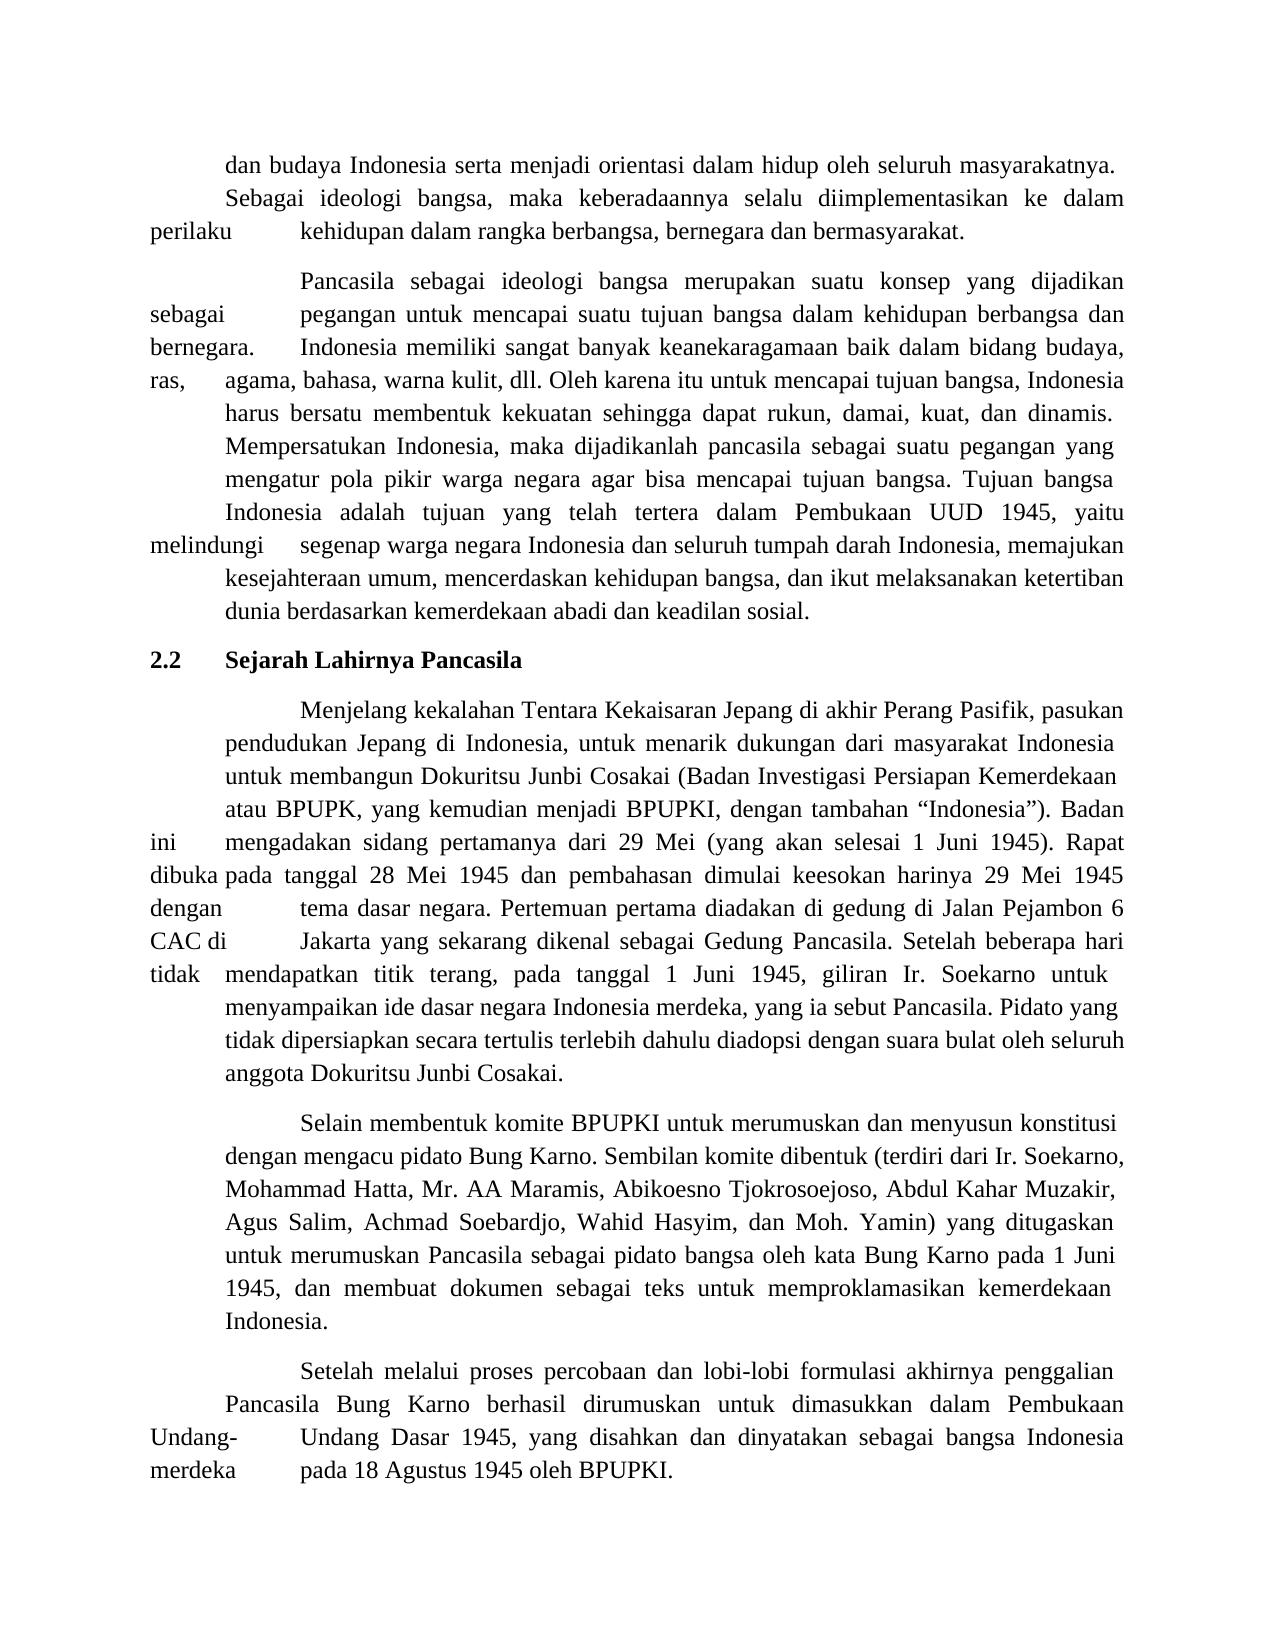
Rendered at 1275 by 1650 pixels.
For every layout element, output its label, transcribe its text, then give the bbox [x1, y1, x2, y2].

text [150, 150, 1125, 245]
text Menjelang kekalahan Tentara Kekaisaran Jepang di akhir Perang Pasifik, pasukan pendudukan Jepang di Indonesia, untuk menarik dukungan dari masyarakat Indonesia untuk membangun Dokuritsu Junbi Cosakai (Badan Investigasi Persiapan Kemerdekaan atau BPUPK, yang kemudian menjadi BPUPKI, dengan tambahan “Indonesia”). Badan ini mengadakan sidang pertamanya dari 29 Mei (yang akan selesai 1 Juni 1945). Rapat dibuka pada tanggal 28 Mei 1945 dan pembahasan dimulai keesokan harinya 29 Mei 1945 dengan tema dasar negara. Pertemuan pertama diadakan di gedung di Jalan Pejambon 6 CAC di Jakarta yang sekarang dikenal sebagai Gedung Pancasila. Setelah beberapa hari tidak mendapatkan titik terang, pada tanggal 1 Juni 1945, giliran Ir. Soekarno untuk menyampaikan ide dasar negara Indonesia merdeka, yang ia sebut Pancasila. Pidato yang tidak dipersiapkan secara tertulis terlebih dahulu diadopsi dengan suara bulat oleh seluruh anggota Dokuritsu Junbi Cosakai. [150, 695, 1125, 1087]
text Pancasila sebagai ideologi bangsa merupakan suatu konsep yang dijadikan sebagai pegangan untuk mencapai suatu tujuan bangsa dalam kehidupan berbangsa dan bernegara. Indonesia memiliki sangat banyak keanekaragamaan baik dalam bidang budaya, ras, agama, bahasa, warna kulit, dll. Oleh karena itu untuk mencapai tujuan bangsa, Indonesia harus bersatu membentuk kekuatan sehingga dapat rukun, damai, kuat, dan dinamis. Mempersatukan Indonesia, maka dijadikanlah pancasila sebagai suatu pegangan yang mengatur pola pikir warga negara agar bisa mencapai tujuan bangsa. Tujuan bangsa Indonesia adalah tujuan yang telah tertera dalam Pembukaan UUD 1945, yaitu melindungi segenap warga negara Indonesia dan seluruh tumpah darah Indonesia, memajukan kesejahteraan umum, mencerdaskan kehidupan bangsa, dan ikut melaksanakan ketertiban dunia berdasarkan kemerdekaan abadi dan keadilan sosial. [150, 266, 1125, 625]
text 2.2 Sejarah Lahirnya Pancasila [150, 646, 1125, 674]
text Setelah melalui proses percobaan dan lobi-lobi formulasi akhirnya penggalian Pancasila Bung Karno berhasil dirumuskan untuk dimasukkan dalam Pembukaan Undang- Undang Dasar 1945, yang disahkan dan dinyatakan sebagai bangsa Indonesia merdeka pada 18 Agustus 1945 oleh BPUPKI. [150, 1356, 1125, 1484]
text Selain membentuk komite BPUPKI untuk merumuskan dan menyusun konstitusi dengan mengacu pidato Bung Karno. Sembilan komite dibentuk (terdiri dari Ir. Soekarno, Mohammad Hatta, Mr. AA Maramis, Abikoesno Tjokrosoejoso, Abdul Kahar Muzakir, Agus Salim, Achmad Soebardjo, Wahid Hasyim, dan Moh. Yamin) yang ditugaskan untuk merumuskan Pancasila sebagai pidato bangsa oleh kata Bung Karno pada 1 Juni 1945, dan membuat dokumen sebagai teks untuk memproklamasikan kemerdekaan Indonesia. [150, 1108, 1125, 1335]
